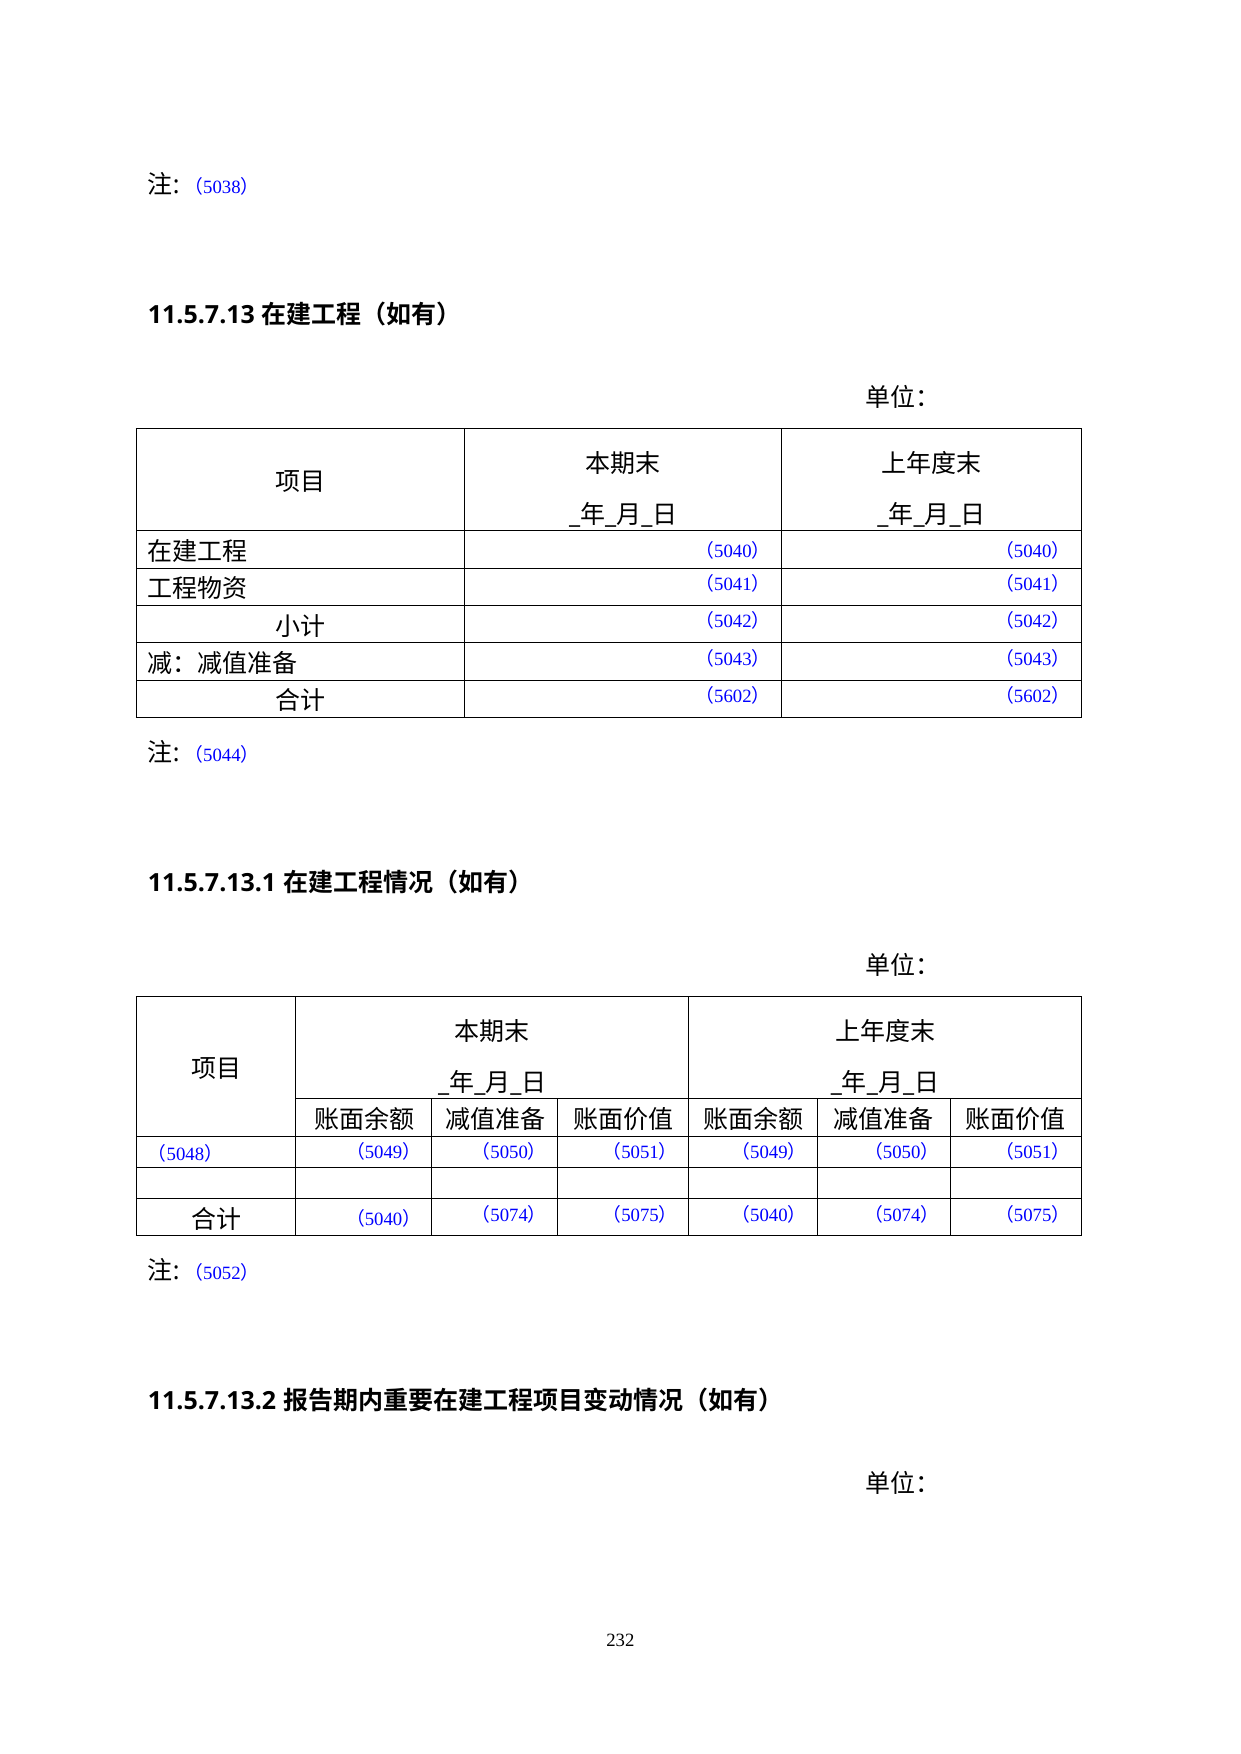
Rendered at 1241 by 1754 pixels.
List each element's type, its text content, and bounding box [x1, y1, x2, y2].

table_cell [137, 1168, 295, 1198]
text 11.5.7.13.1 在建工程情况（如有） [148, 848, 1092, 913]
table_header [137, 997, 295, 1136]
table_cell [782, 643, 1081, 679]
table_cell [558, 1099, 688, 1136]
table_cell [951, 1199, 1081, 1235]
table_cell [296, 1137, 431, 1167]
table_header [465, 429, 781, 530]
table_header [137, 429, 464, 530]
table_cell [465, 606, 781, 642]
text 单位： [148, 931, 940, 996]
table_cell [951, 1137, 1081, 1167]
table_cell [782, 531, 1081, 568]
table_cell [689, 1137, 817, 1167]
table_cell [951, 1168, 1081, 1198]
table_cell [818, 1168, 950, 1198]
text 单位： [148, 1449, 940, 1514]
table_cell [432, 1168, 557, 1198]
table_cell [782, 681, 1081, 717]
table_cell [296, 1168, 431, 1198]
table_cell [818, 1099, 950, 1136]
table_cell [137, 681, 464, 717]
text 11.5.7.13.2 报告期内重要在建工程项目变动情况（如有） [148, 1366, 1092, 1431]
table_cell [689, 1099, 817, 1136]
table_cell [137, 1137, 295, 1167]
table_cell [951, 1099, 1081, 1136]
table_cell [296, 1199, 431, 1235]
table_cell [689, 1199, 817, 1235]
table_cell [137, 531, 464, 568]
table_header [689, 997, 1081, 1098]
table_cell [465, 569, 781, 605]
text 注: （5052） [148, 1236, 1092, 1301]
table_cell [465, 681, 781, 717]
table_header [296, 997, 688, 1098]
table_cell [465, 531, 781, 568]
text 注: （5038） [148, 150, 1092, 215]
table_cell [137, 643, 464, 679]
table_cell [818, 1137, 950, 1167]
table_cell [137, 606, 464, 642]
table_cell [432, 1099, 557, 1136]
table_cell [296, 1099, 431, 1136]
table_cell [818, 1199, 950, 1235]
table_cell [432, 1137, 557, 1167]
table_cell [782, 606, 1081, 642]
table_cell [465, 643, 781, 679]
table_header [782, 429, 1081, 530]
text 单位： [148, 363, 940, 428]
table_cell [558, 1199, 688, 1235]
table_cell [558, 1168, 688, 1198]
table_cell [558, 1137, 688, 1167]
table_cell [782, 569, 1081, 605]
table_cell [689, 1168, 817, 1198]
text 注: （5044） [148, 718, 1092, 783]
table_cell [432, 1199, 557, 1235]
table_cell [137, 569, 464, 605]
text 11.5.7.13 在建工程（如有） [148, 280, 1092, 345]
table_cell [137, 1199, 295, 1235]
